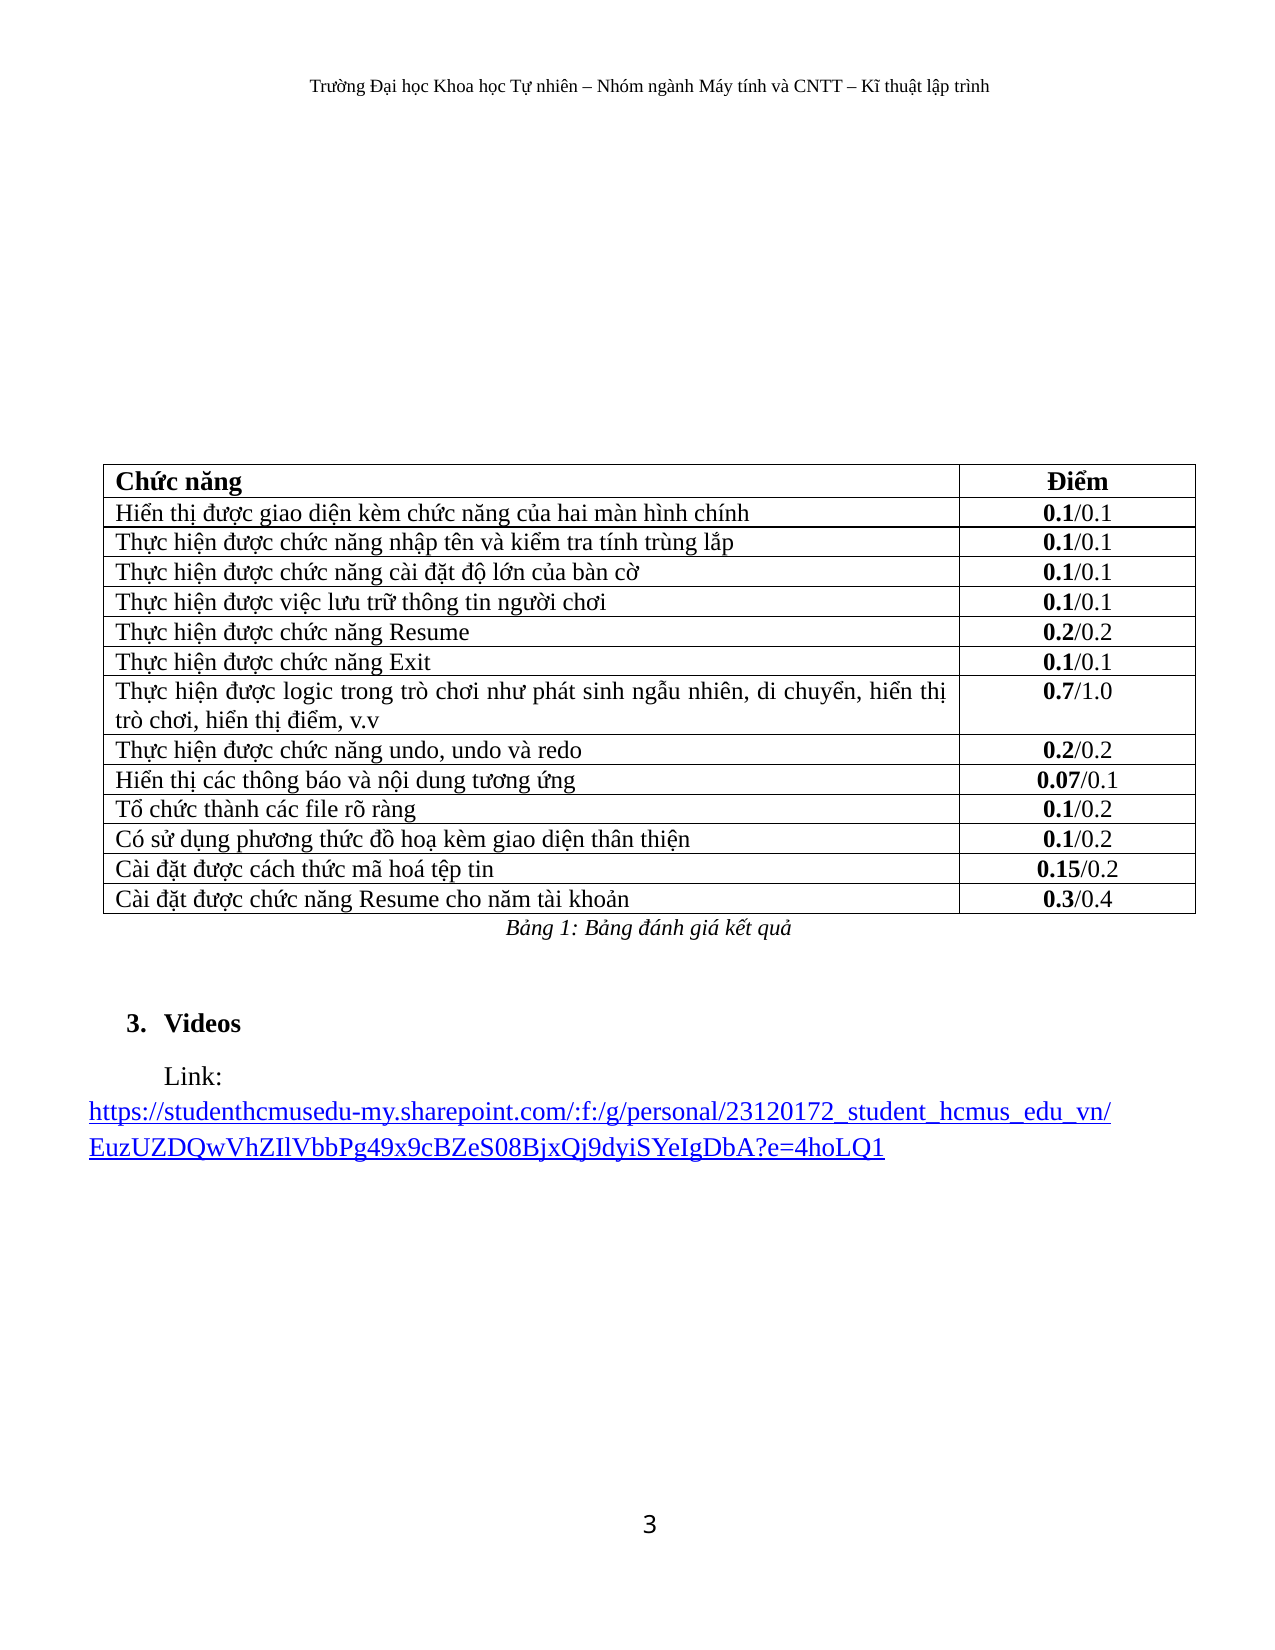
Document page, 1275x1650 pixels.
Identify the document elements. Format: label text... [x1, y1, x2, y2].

table_header Điểm [960, 465, 1195, 497]
table_cell Hiển thị các thông báo và nội dung tương ứng [104, 765, 959, 793]
text Link: https://studenthcmusedu-my.sharepoint.com/:f:/g/personal/23120172_student_hcmus_edu_vn/EuzUZDQwVhZIlVbbPg49x9cBZeS08BjxQj9dyiSYeIgDbA?e=4hoLQ1 [89, 1060, 1211, 1162]
table_cell 0.1/0.1 [960, 528, 1195, 556]
table_cell Thực hiện được chức năng Resume [104, 617, 959, 646]
text Bảng 1: Bảng đánh giá kết quả [89, 914, 1211, 940]
list Videos [126, 1007, 1211, 1038]
table_cell Thực hiện được chức năng cài đặt độ lớn của bàn cờ [104, 557, 959, 586]
table_cell 0.1/0.2 [960, 824, 1195, 853]
table_cell 0.3/0.4 [960, 884, 1195, 913]
table_cell Thực hiện được chức năng Exit [104, 647, 959, 675]
table_cell Hiển thị được giao diện kèm chức năng của hai màn hình chính [104, 498, 959, 526]
table_cell 0.1/0.1 [960, 498, 1195, 526]
table_cell Thực hiện được việc lưu trữ thông tin người chơi [104, 587, 959, 616]
table_header Chức năng [104, 465, 959, 497]
table_cell 0.07/0.1 [960, 765, 1195, 793]
table_cell Cài đặt được cách thức mã hoá tệp tin [104, 854, 959, 883]
table_cell Thực hiện được chức năng nhập tên và kiểm tra tính trùng lắp [104, 528, 959, 556]
table_cell Cài đặt được chức năng Resume cho năm tài khoản [104, 884, 959, 913]
table_cell 0.2/0.2 [960, 735, 1195, 764]
table_cell Tổ chức thành các file rõ ràng [104, 795, 959, 823]
table_cell 0.1/0.1 [960, 647, 1195, 675]
table_cell 0.1/0.1 [960, 587, 1195, 616]
table_cell Có sử dụng phương thức đồ hoạ kèm giao diện thân thiện [104, 824, 959, 853]
table_cell 0.7/1.0 [960, 676, 1195, 734]
table_cell 0.2/0.2 [960, 617, 1195, 646]
table_cell Thực hiện được logic trong trò chơi như phát sinh ngẫu nhiên, di chuyển, hiển thị trò chơi, hiển thị điểm, v.v [104, 676, 959, 734]
table_cell Thực hiện được chức năng undo, undo và redo [104, 735, 959, 764]
table_cell 0.15/0.2 [960, 854, 1195, 883]
table_cell 0.1/0.1 [960, 557, 1195, 586]
table_cell 0.1/0.2 [960, 795, 1195, 823]
